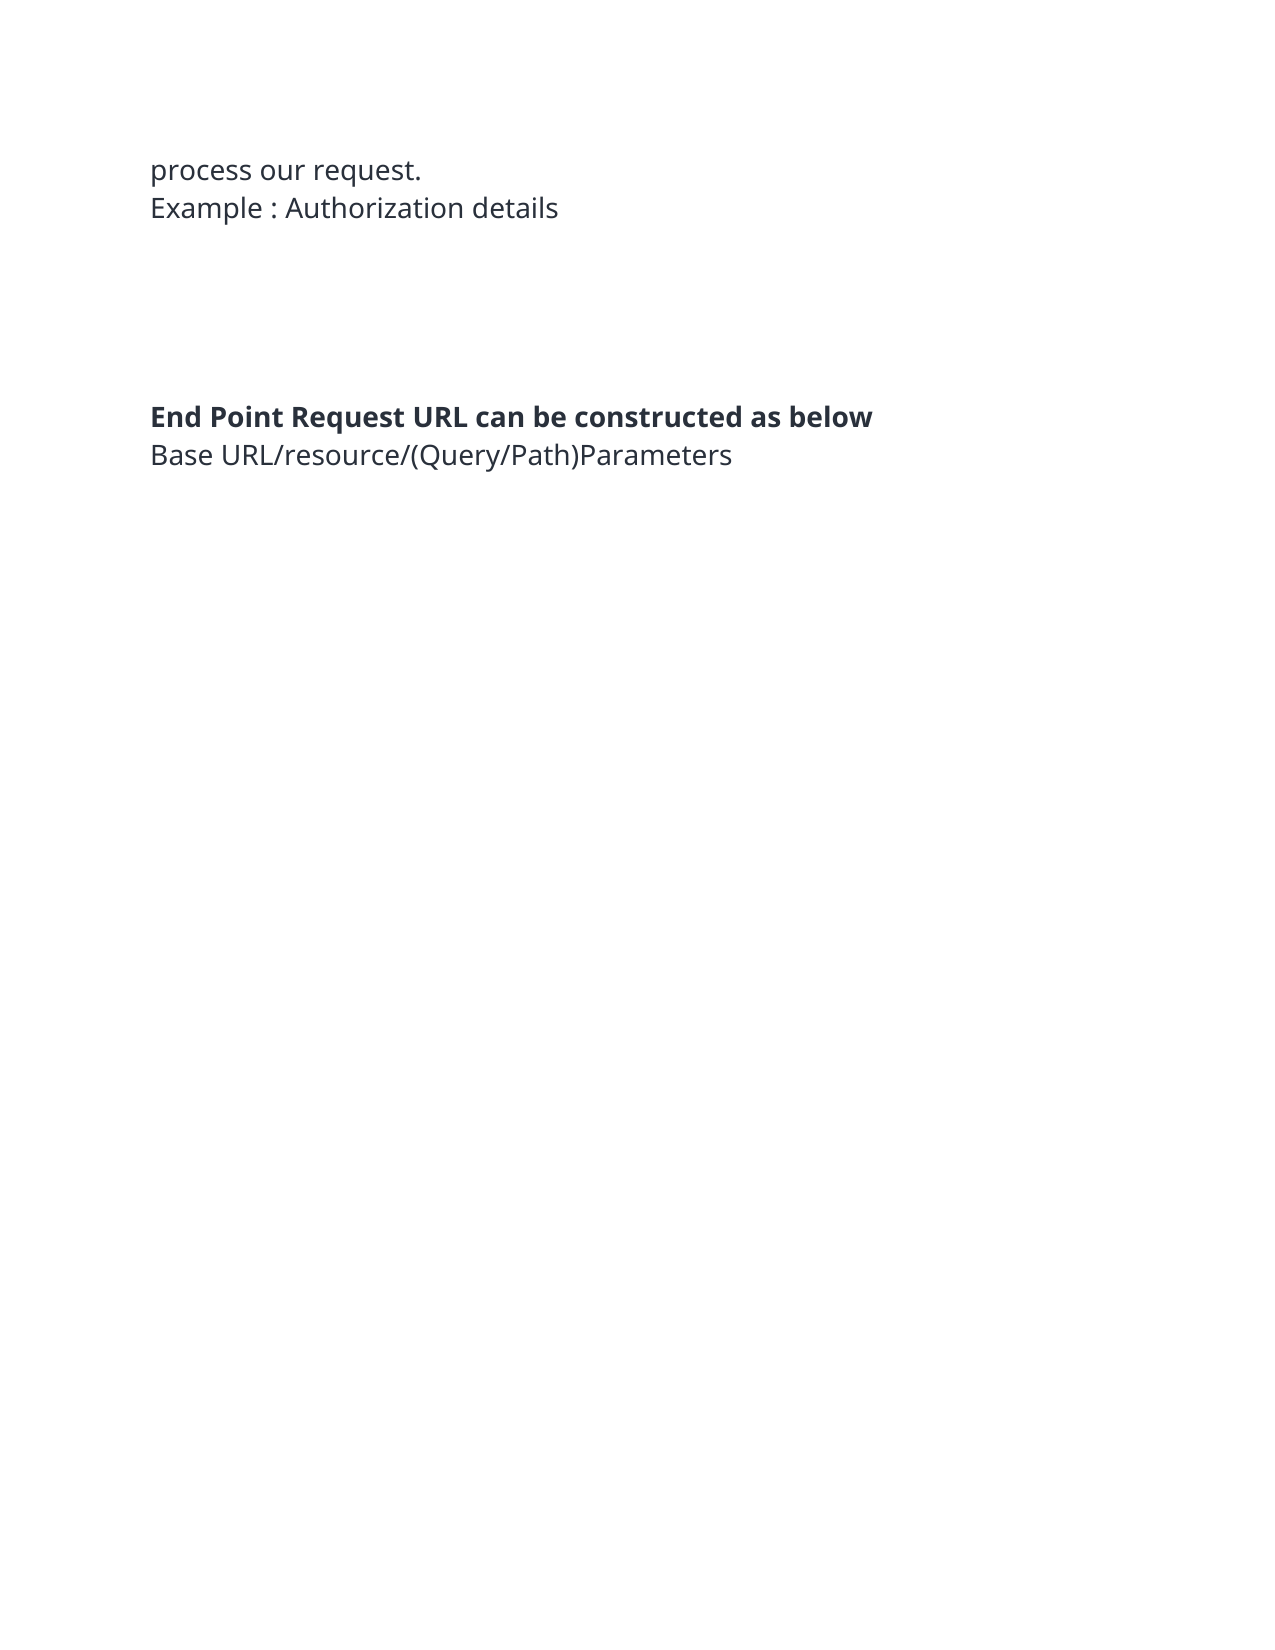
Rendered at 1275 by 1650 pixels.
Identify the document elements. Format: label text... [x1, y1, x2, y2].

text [150, 150, 1125, 227]
text End Point Request URL can be constructed as below Base URL/resource/(Query/Path)Parameters [150, 397, 1125, 474]
